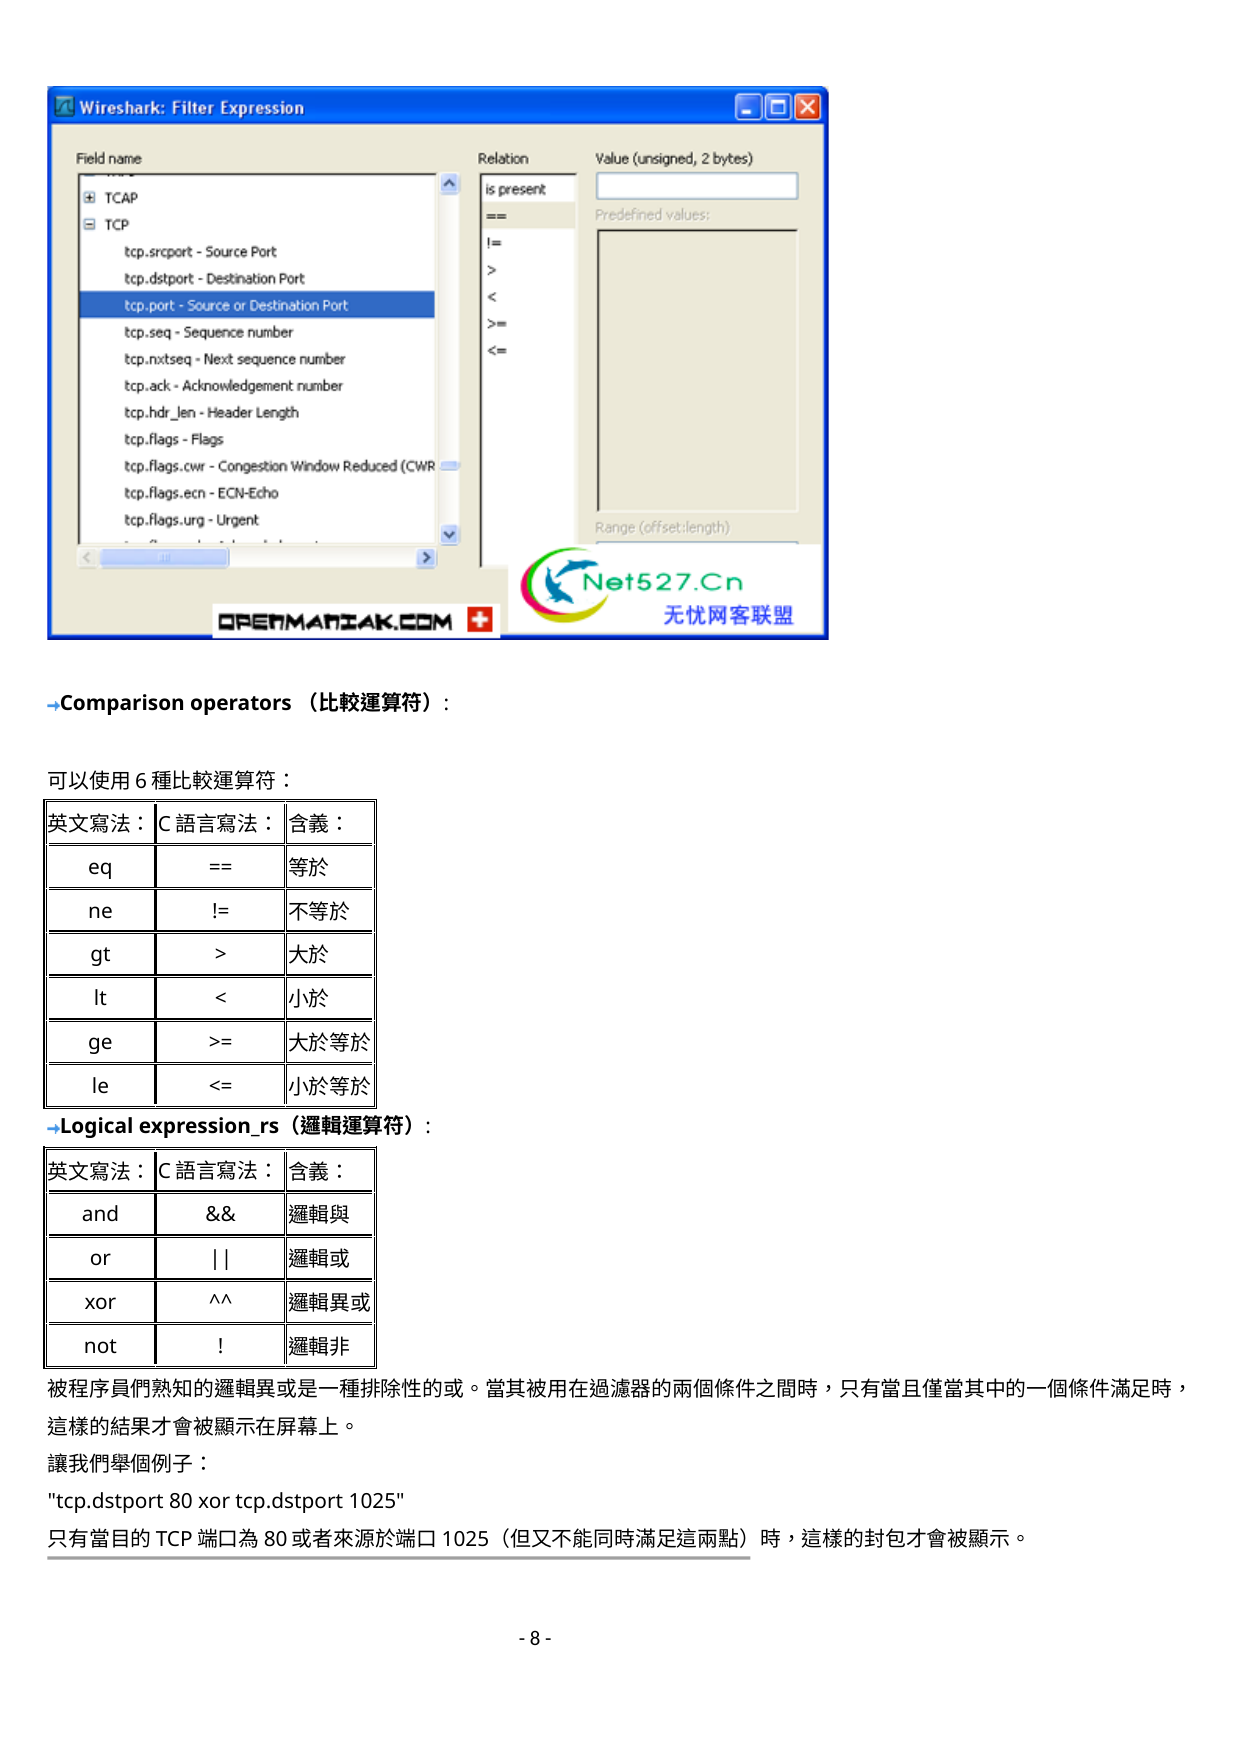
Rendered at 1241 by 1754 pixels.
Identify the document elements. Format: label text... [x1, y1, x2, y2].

table_cell 邏輯異或 [287, 1278, 374, 1322]
picture [47, 86, 829, 640]
table_header 含義： [286, 802, 374, 843]
table_cell or [47, 1234, 154, 1278]
table_cell 邏輯與 [287, 1190, 374, 1234]
table_cell xor [47, 1278, 154, 1322]
table_cell lt [47, 974, 154, 1018]
table_header 英文寫法： [47, 1150, 155, 1190]
table_cell not [45, 1322, 155, 1366]
table_cell == [157, 846, 284, 886]
table_header 英文寫法： [47, 802, 155, 843]
table_cell ge [47, 1018, 154, 1062]
table_header 含義： [286, 1150, 374, 1190]
table_cell < [157, 978, 284, 1018]
table_cell and [47, 1190, 154, 1234]
table_cell 邏輯或 [287, 1234, 374, 1278]
table_cell 小於 [287, 974, 374, 1018]
table_cell 大於 [287, 930, 374, 974]
picture [47, 1124, 60, 1134]
table_cell gt [47, 930, 154, 974]
table_header C語言寫法： [155, 1150, 286, 1190]
table_cell le [45, 1062, 155, 1106]
table_cell 大於等於 [287, 1018, 374, 1062]
table_cell 邏輯非 [286, 1322, 375, 1366]
table_cell <= [155, 1065, 286, 1106]
table_cell > [157, 934, 284, 974]
picture [47, 701, 60, 711]
table_cell 小於等於 [286, 1062, 375, 1106]
table_cell ne [47, 886, 154, 930]
text 被程序員們熟知的邏輯異或是一種排除性的或。當其被用在過濾器的兩個條件之間時，只有當且僅當其中的一個條件滿足時，這樣的結果才會被顯示在屏幕上。 讓我們舉個例子： "tcp.dstport 80 xor tcp.dstport 1025" 只有當目的TCP端口為80或者來源於端口1025（但又不能同時滿足這兩點）時，這樣的封包才會被顯示。 [47, 1369, 1193, 1556]
table_cell || [157, 1238, 284, 1278]
table_cell 等於 [286, 843, 375, 886]
table_cell ^^ [157, 1282, 284, 1322]
table_cell != [157, 890, 284, 930]
table_cell && [157, 1194, 284, 1234]
table_cell eq [45, 843, 155, 886]
table_cell >= [157, 1022, 284, 1062]
text Logical expression_rs（邏輯運算符）: [47, 1109, 1193, 1146]
table_cell ! [155, 1325, 286, 1366]
table_header C語言寫法： [155, 802, 286, 843]
table_cell 不等於 [287, 886, 374, 930]
